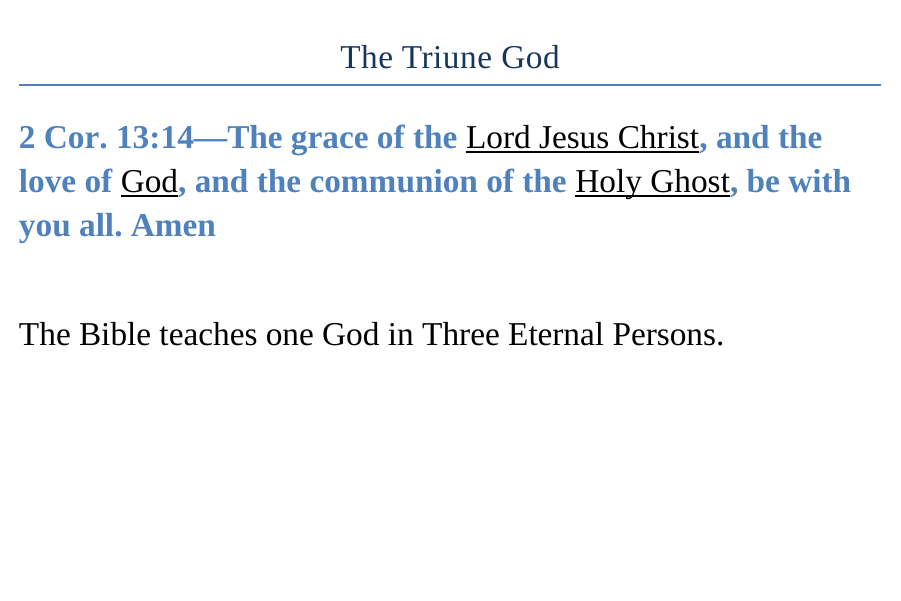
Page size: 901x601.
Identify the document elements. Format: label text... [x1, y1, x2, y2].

title The Triune God [19, 37, 881, 84]
text The Bible teaches one God in Three Eternal Persons. [19, 314, 881, 353]
subtitle 2 Cor. 13:14—The grace of the Lord Jesus Christ, and the love of God, and the communion of the Holy Ghost, be with you all. Amen [19, 117, 881, 244]
